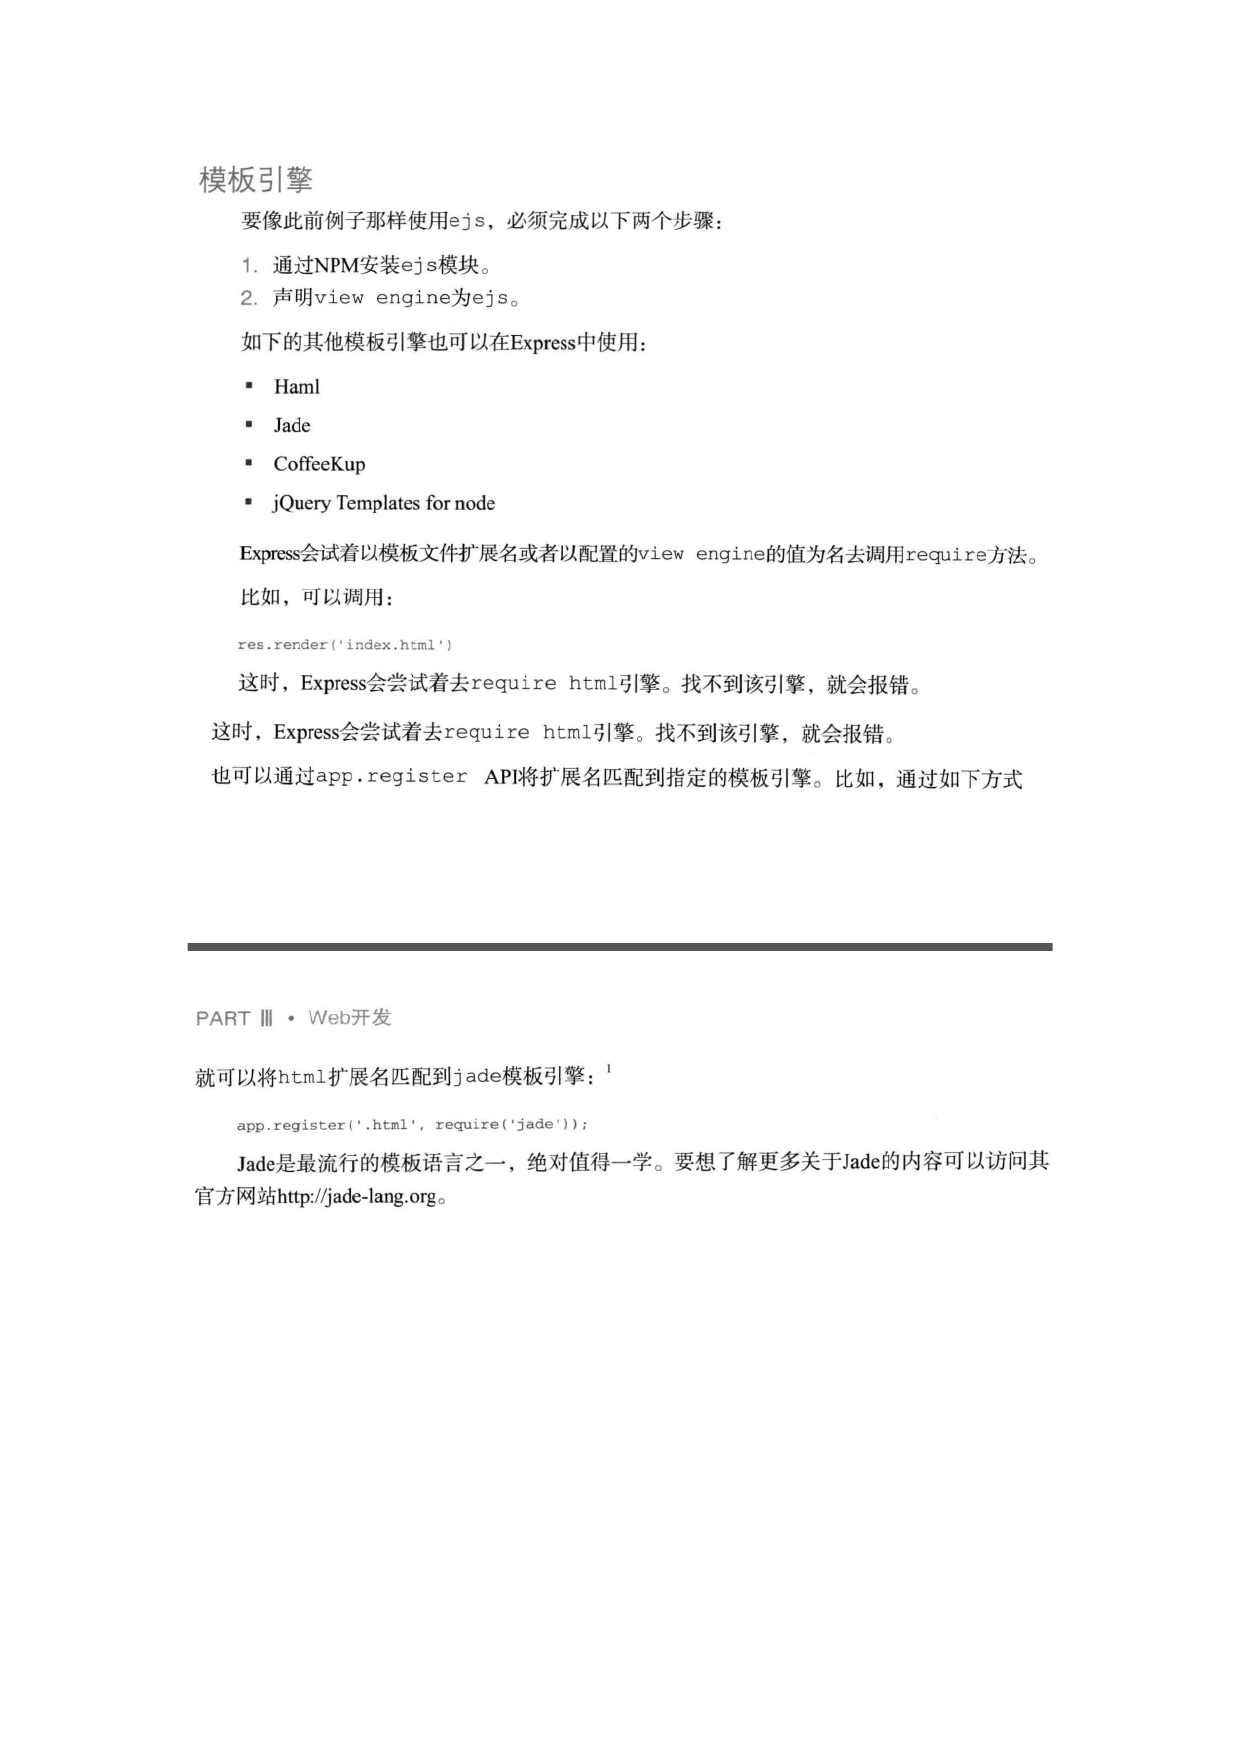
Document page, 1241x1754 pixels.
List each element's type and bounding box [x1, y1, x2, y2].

picture [187, 162, 1053, 707]
picture [187, 714, 1053, 1230]
